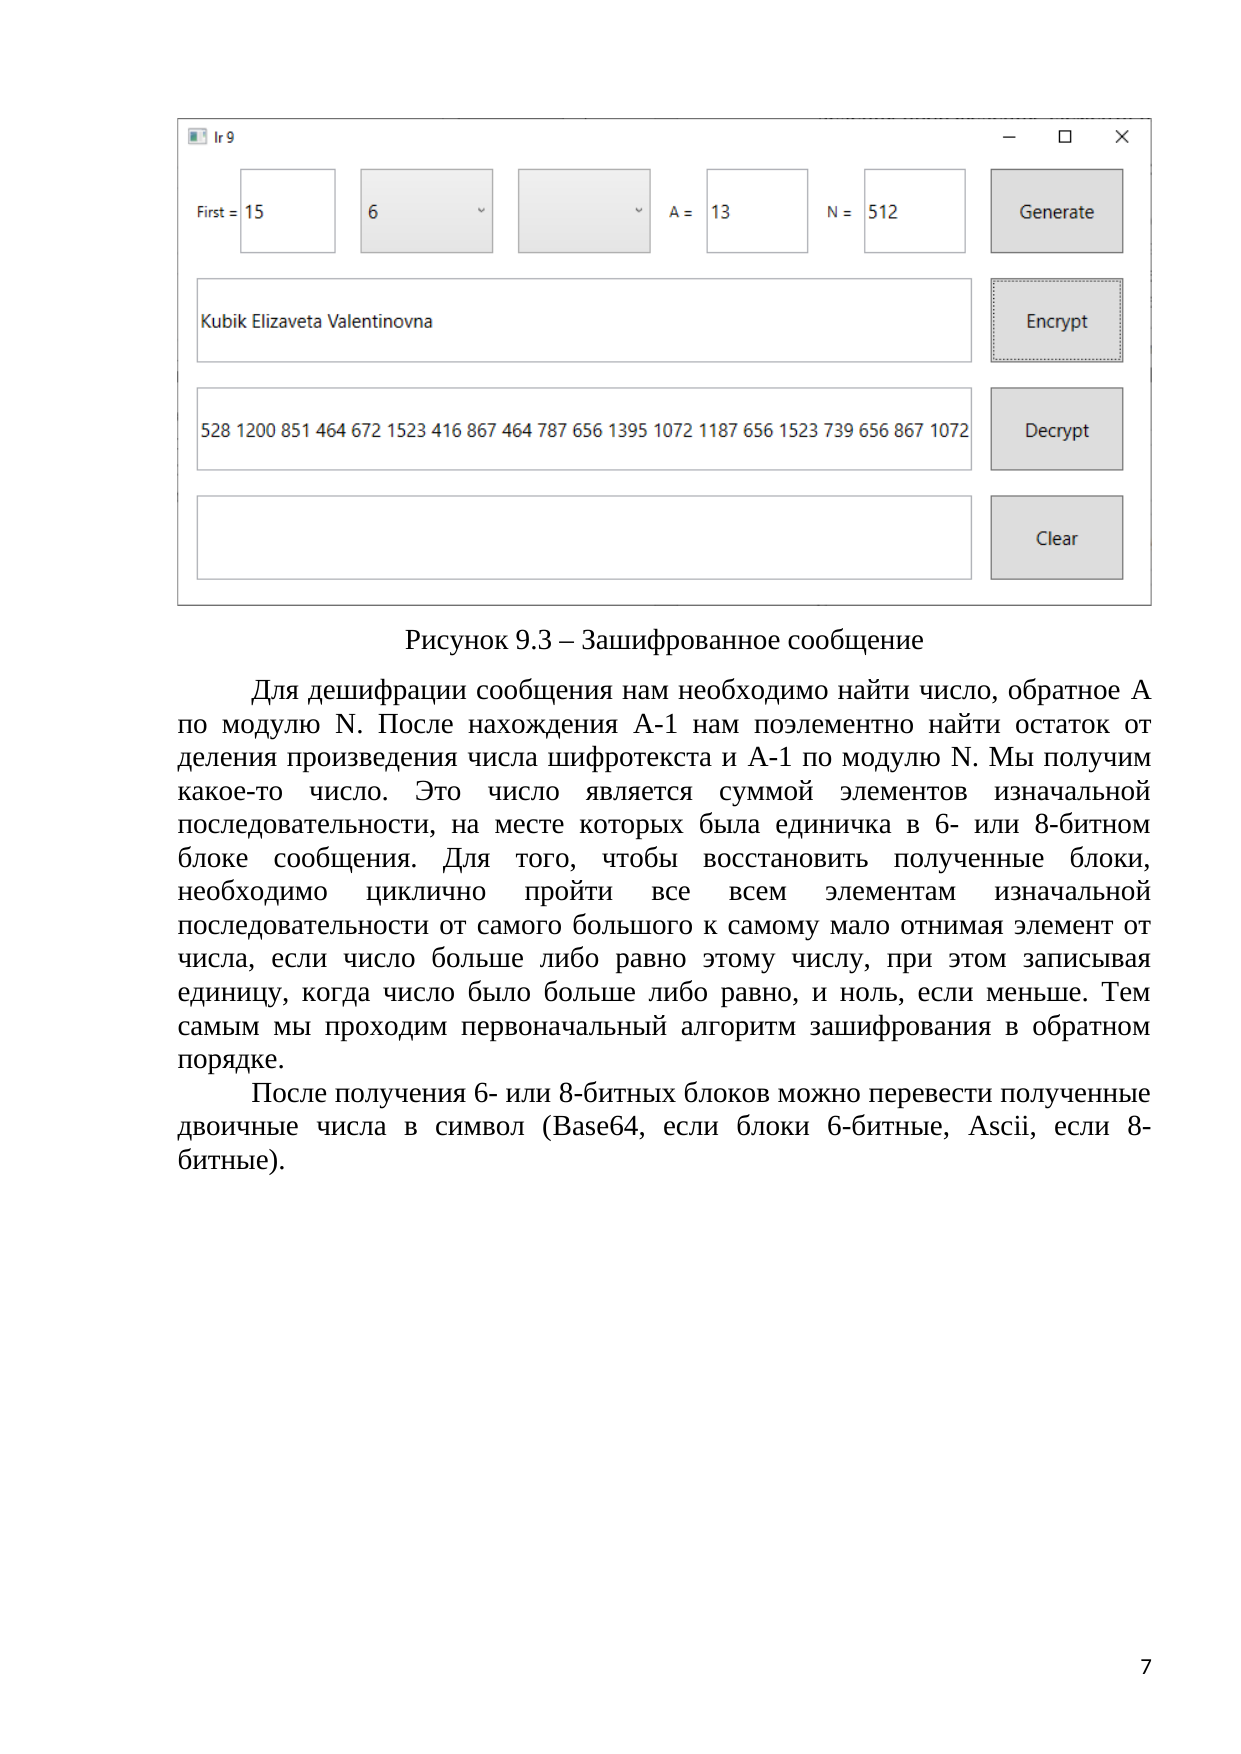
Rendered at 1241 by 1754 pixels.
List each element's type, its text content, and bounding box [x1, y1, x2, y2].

text Рисунок 9.3 – Зашифрованное сообщение [177, 622, 1152, 656]
text Для дешифрации сообщения нам необходимо найти число, обратное A по модулю N. После нахождения A-1 нам поэлементно найти остаток от деления произведения числа шифротекста и A-1 по модулю N. Мы получим какое-то число. Это число является суммой элементов изначальной последовательности, на месте которых была единичка в 6- или 8-битном блоке сообщения. Для того, чтобы восстановить полученные блоки, необходимо циклично пройти все всем элементам изначальной последовательности от самого большого к самому мало отнимая элемент от числа, если число больше либо равно этому числу, при этом записывая единицу, когда число было больше либо равно, и ноль, если меньше. Тем самым мы проходим первоначальный алгоритм зашифрования в обратном порядке. [177, 672, 1152, 1075]
text После получения 6- или 8-битных блоков можно перевести полученные двоичные числа в символ (Base64, если блоки 6-битные, Ascii, если 8-битные). [177, 1075, 1152, 1175]
picture [177, 118, 1152, 606]
